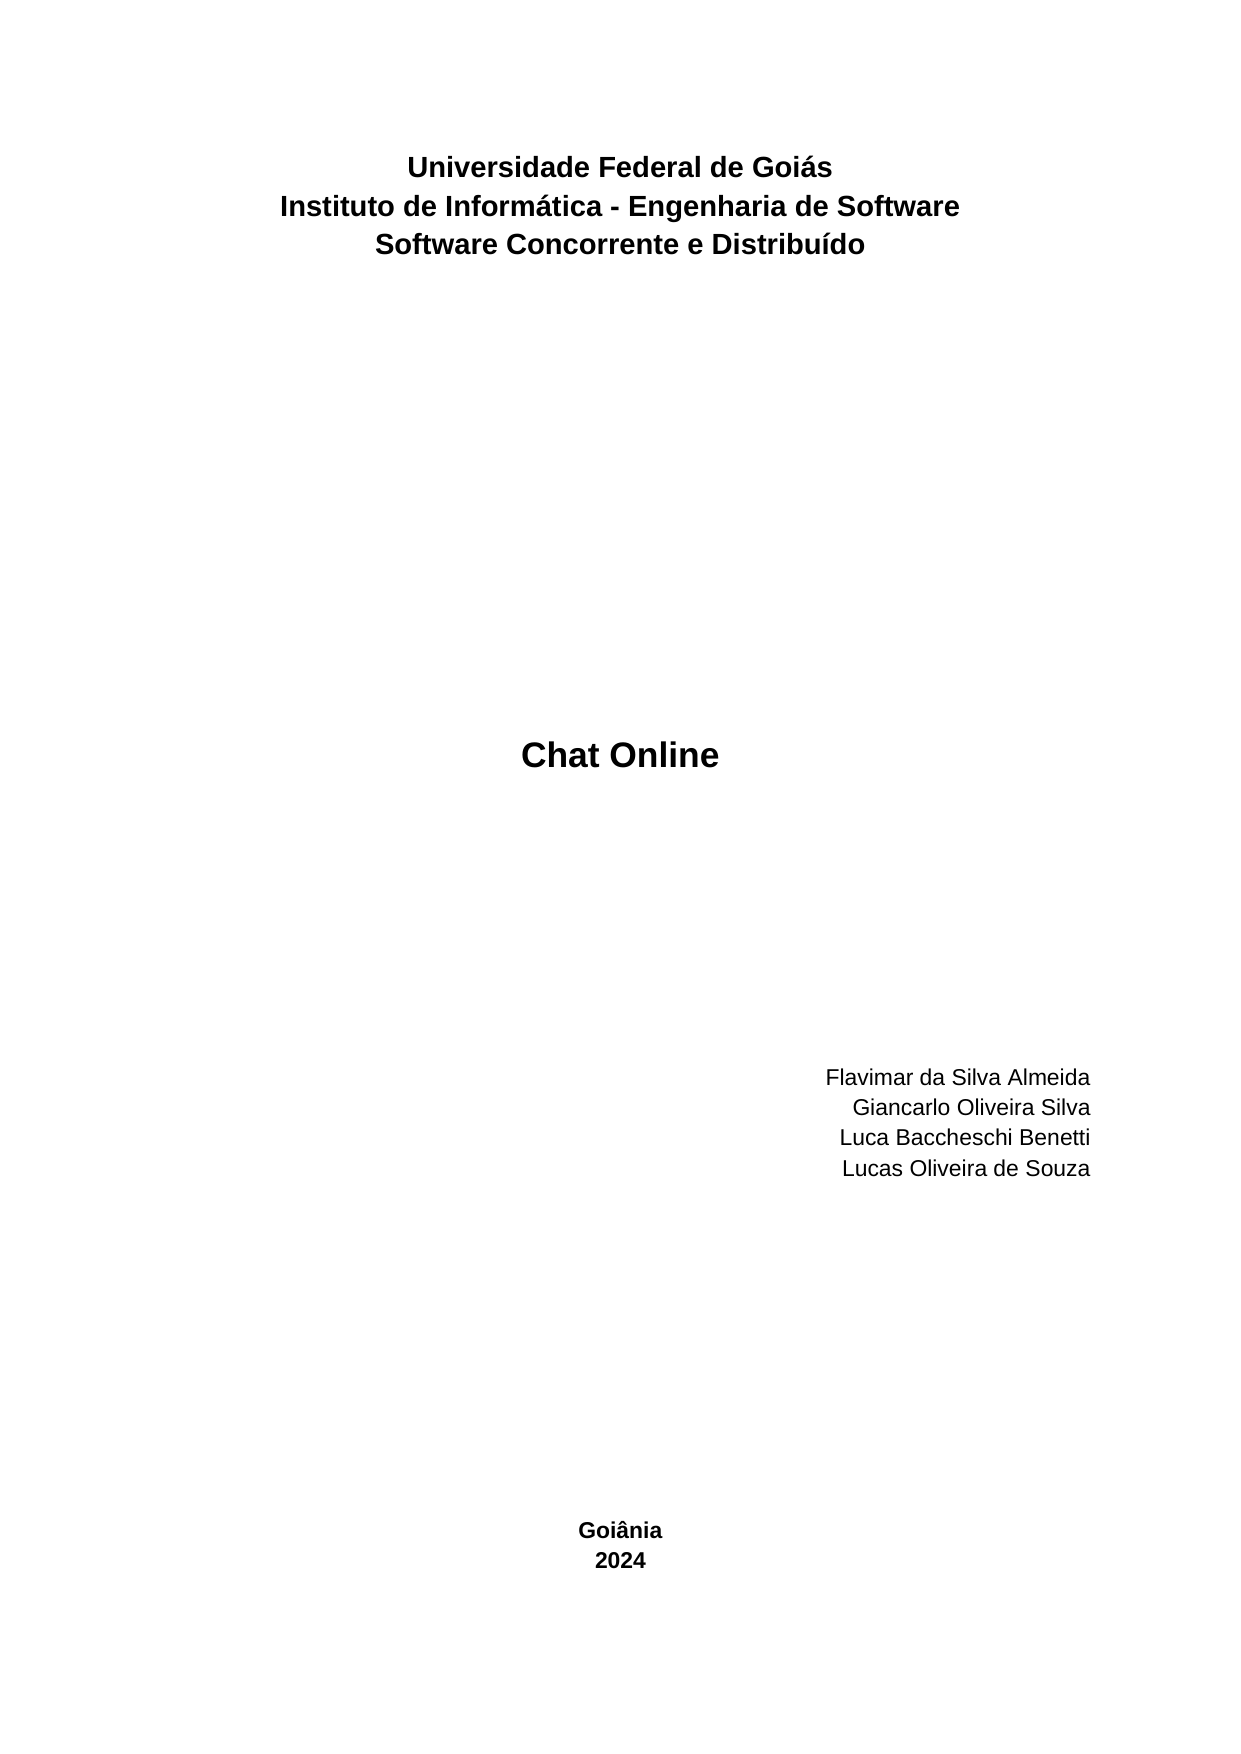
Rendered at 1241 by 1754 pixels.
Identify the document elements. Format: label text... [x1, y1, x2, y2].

text Lucas Oliveira de Souza [150, 1154, 1090, 1181]
text 2024 [150, 1547, 1090, 1574]
text Chat Online [150, 734, 1090, 774]
text Giancarlo Oliveira Silva [150, 1094, 1090, 1121]
text Software Concorrente e Distribuído [150, 227, 1090, 261]
text Universidade Federal de Goiás [150, 150, 1090, 183]
text Luca Baccheschi Benetti [150, 1124, 1090, 1151]
text Flavimar da Silva Almeida [150, 1064, 1090, 1090]
text Goiânia [150, 1517, 1090, 1543]
text Instituto de Informática - Engenharia de Software [150, 188, 1090, 222]
